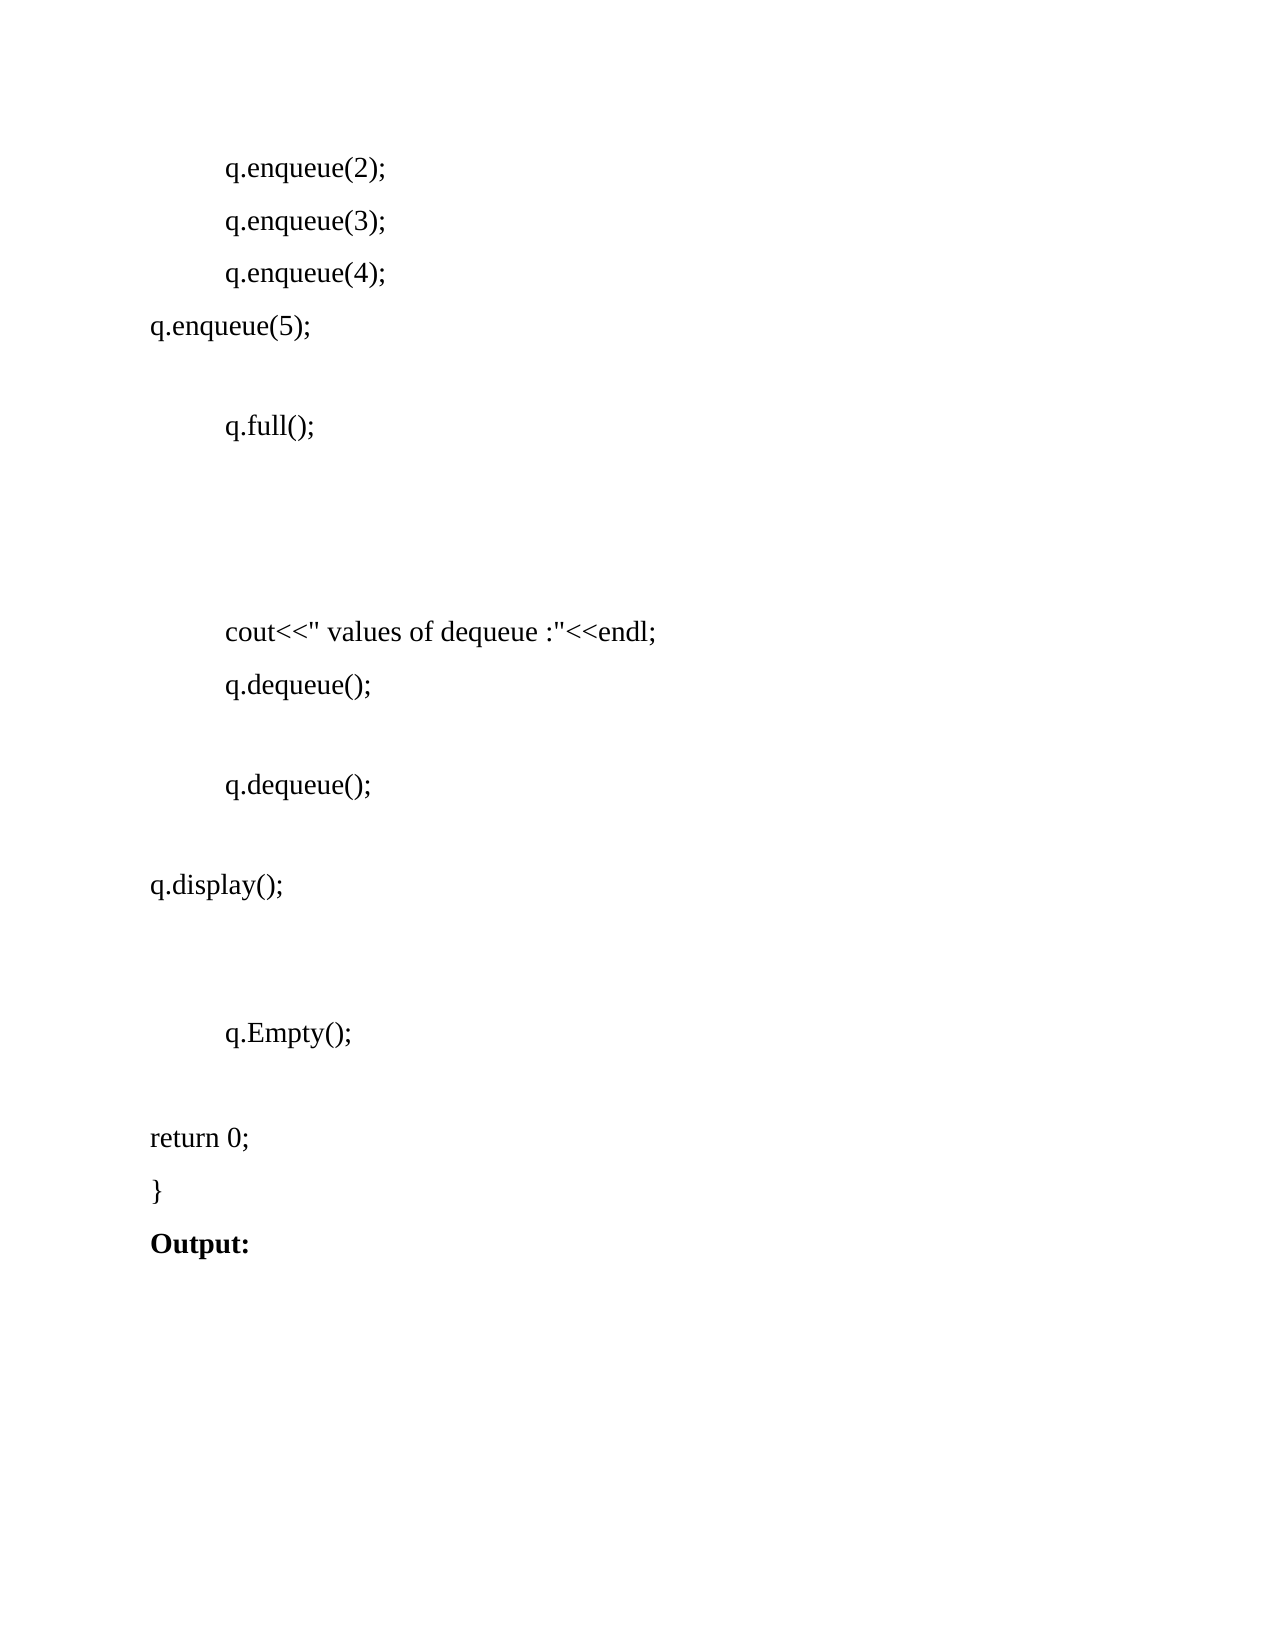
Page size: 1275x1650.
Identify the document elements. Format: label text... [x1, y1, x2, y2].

text Output: [150, 1226, 1125, 1259]
text q.enqueue(2); [150, 150, 1125, 183]
text q.full(); [150, 408, 1125, 442]
text q.Empty(); [150, 1015, 1125, 1048]
text q.display(); [150, 867, 1125, 901]
text q.dequeue(); [150, 667, 1125, 701]
text q.enqueue(5); [150, 308, 1125, 342]
text } [150, 1173, 1125, 1207]
text q.enqueue(3); [150, 203, 1125, 236]
text q.dequeue(); [150, 767, 1125, 801]
text cout<<" values of dequeue :"<<endl; [150, 614, 1125, 648]
text q.enqueue(4); [150, 256, 1125, 289]
text return 0; [150, 1120, 1125, 1154]
